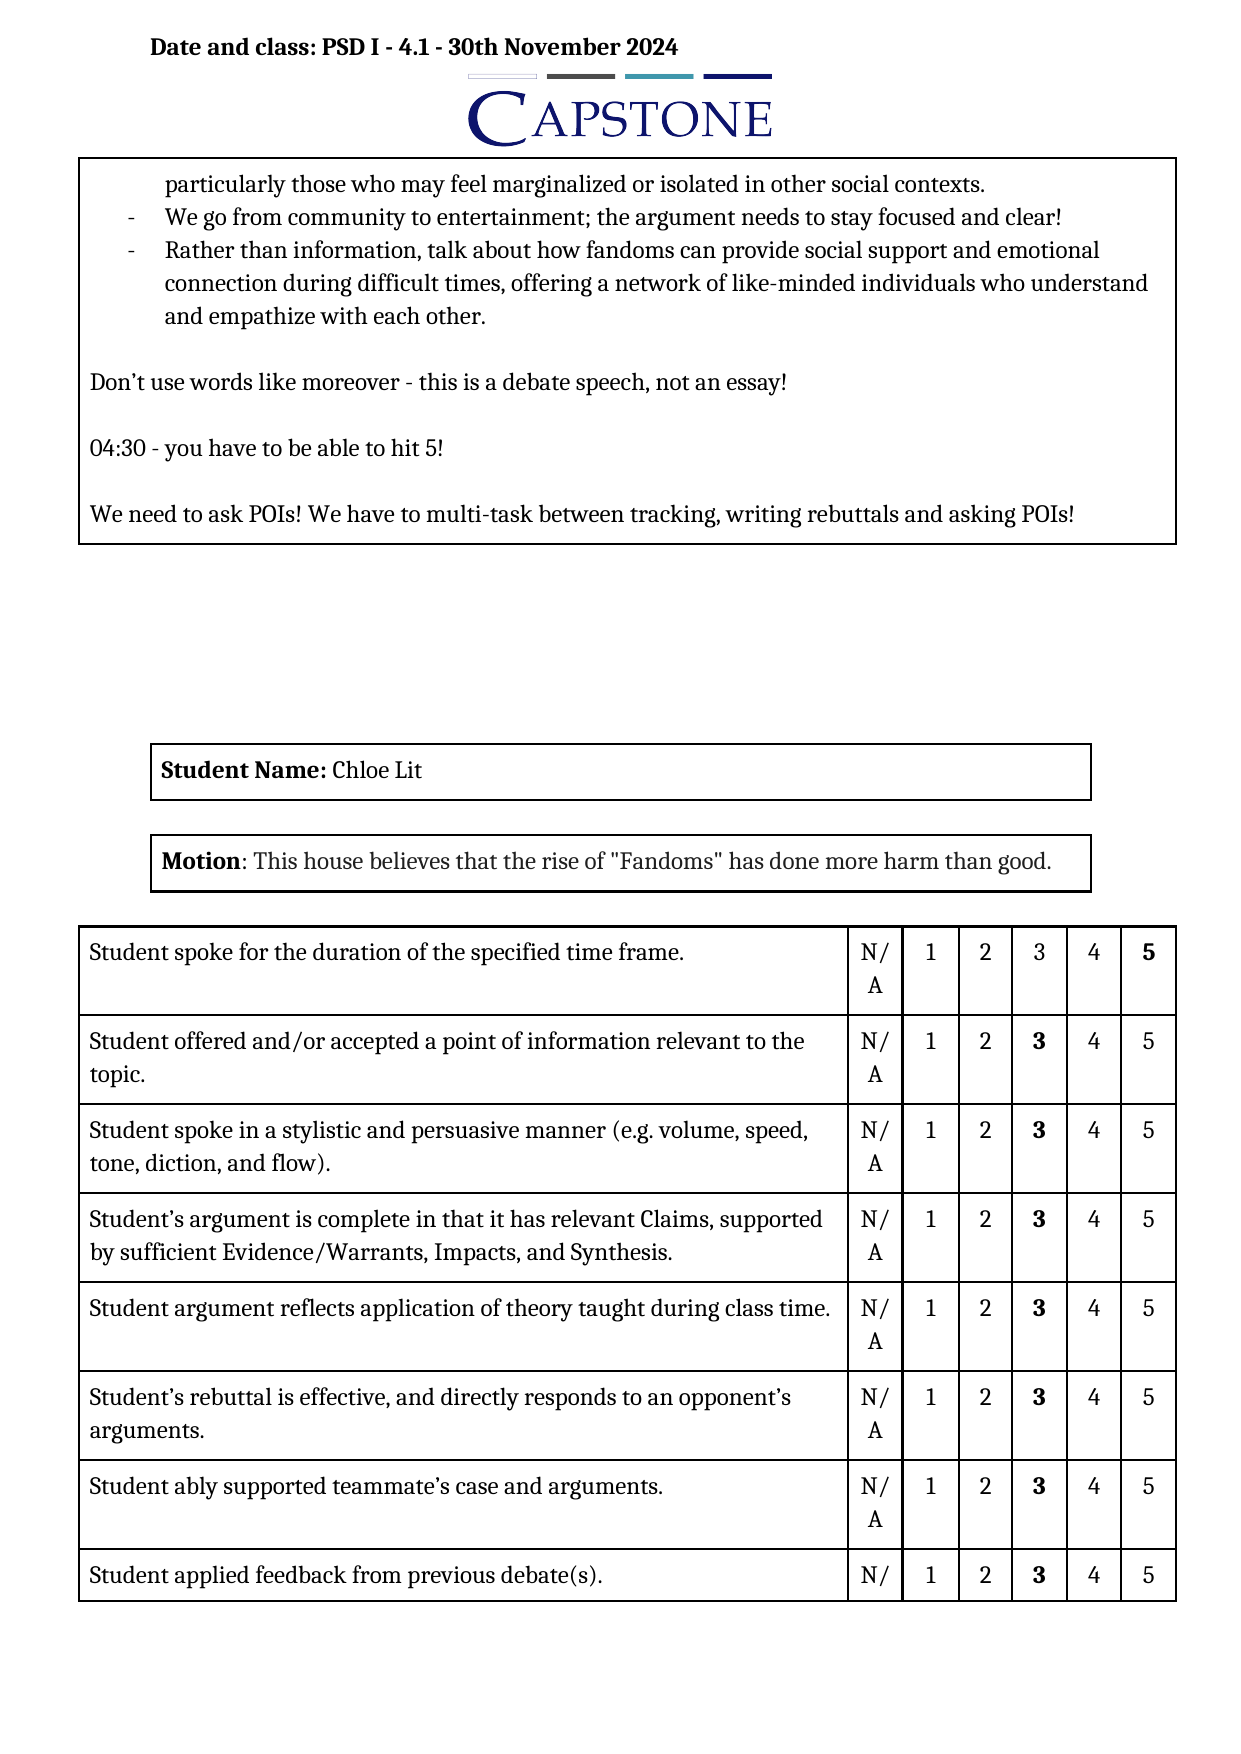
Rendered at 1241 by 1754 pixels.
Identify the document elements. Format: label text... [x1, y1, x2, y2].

table_header 4 [1068, 928, 1120, 1014]
table_cell 2 [960, 1194, 1011, 1281]
table_cell 5 [1122, 1105, 1175, 1192]
table_cell 5 [1122, 1372, 1175, 1459]
table_cell 5 [1122, 1283, 1175, 1370]
table_cell N/A [849, 1550, 901, 1600]
table_header 1 [904, 928, 958, 1014]
table_cell Student’s rebuttal is effective, and directly responds to an opponent’s arguments. [80, 1372, 847, 1459]
table_cell 4 [1068, 1461, 1120, 1548]
table_cell 4 [1068, 1283, 1120, 1370]
table_cell 2 [960, 1461, 1011, 1548]
table_cell 3 [1013, 1461, 1066, 1548]
table_cell 3 [1013, 1550, 1066, 1600]
table_cell N/A [849, 1372, 901, 1459]
table_cell 4 [1068, 1016, 1120, 1103]
table_cell 3 [1013, 1372, 1066, 1459]
table_cell 2 [960, 1550, 1011, 1600]
table_cell Student’s argument is complete in that it has relevant Claims, supported by sufficient Evidence/Warrants, Impacts, and Synthesis. [80, 1194, 847, 1281]
table_cell 3 [1013, 1105, 1066, 1192]
table_cell 1 [904, 1105, 958, 1192]
table_header 3 [1013, 928, 1066, 1014]
table_cell 1 [904, 1016, 958, 1103]
table_cell N/A [849, 1194, 901, 1281]
table_cell Student ably supported teammate’s case and arguments. [80, 1461, 847, 1548]
table_cell N/A [849, 1016, 901, 1103]
table_cell Student spoke in a stylistic and persuasive manner (e.g. volume, speed, tone, diction, and flow). [80, 1105, 847, 1192]
table_cell 1 [904, 1372, 958, 1459]
picture [460, 66, 781, 153]
table_cell 1 [904, 1283, 958, 1370]
table_cell 4 [1068, 1550, 1120, 1600]
table_cell 4 [1068, 1372, 1120, 1459]
table_cell 5 [1122, 1461, 1175, 1548]
table_cell 5 [1122, 1550, 1175, 1600]
table_cell N/A [849, 1461, 901, 1548]
table_cell 4 [1068, 1194, 1120, 1281]
table_cell 4 [1068, 1105, 1120, 1192]
table_header Student Name: Chloe Lit [152, 745, 1090, 799]
table_cell 3 [1013, 1194, 1066, 1281]
table_cell 2 [960, 1016, 1011, 1103]
table_header Motion: This house believes that the rise of "Fandoms" has done more harm than good. [152, 836, 1090, 890]
table_cell 2 [960, 1372, 1011, 1459]
table_cell 3 [1013, 1283, 1066, 1370]
table_cell N/A [849, 1283, 901, 1370]
table_header 5 [1122, 928, 1175, 1014]
table_cell 1 [904, 1550, 958, 1600]
table_cell 1 [904, 1461, 958, 1548]
table_cell 2 [960, 1105, 1011, 1192]
table_cell 3 [1013, 1016, 1066, 1103]
table_cell Student argument reflects application of theory taught during class time. [80, 1283, 847, 1370]
table_cell 5 [1122, 1016, 1175, 1103]
table_cell Student offered and/or accepted a point of information relevant to the topic. [80, 1016, 847, 1103]
table_header Student spoke for the duration of the specified time frame. [80, 928, 847, 1014]
table_cell 5 [1122, 1194, 1175, 1281]
table_cell N/A [849, 1105, 901, 1192]
table_header N/A [849, 928, 901, 1014]
table_cell 1 [904, 1194, 958, 1281]
table_cell Student applied feedback from previous debate(s). [80, 1550, 847, 1600]
table_cell 2 [960, 1283, 1011, 1370]
table_header 2 [960, 928, 1011, 1014]
